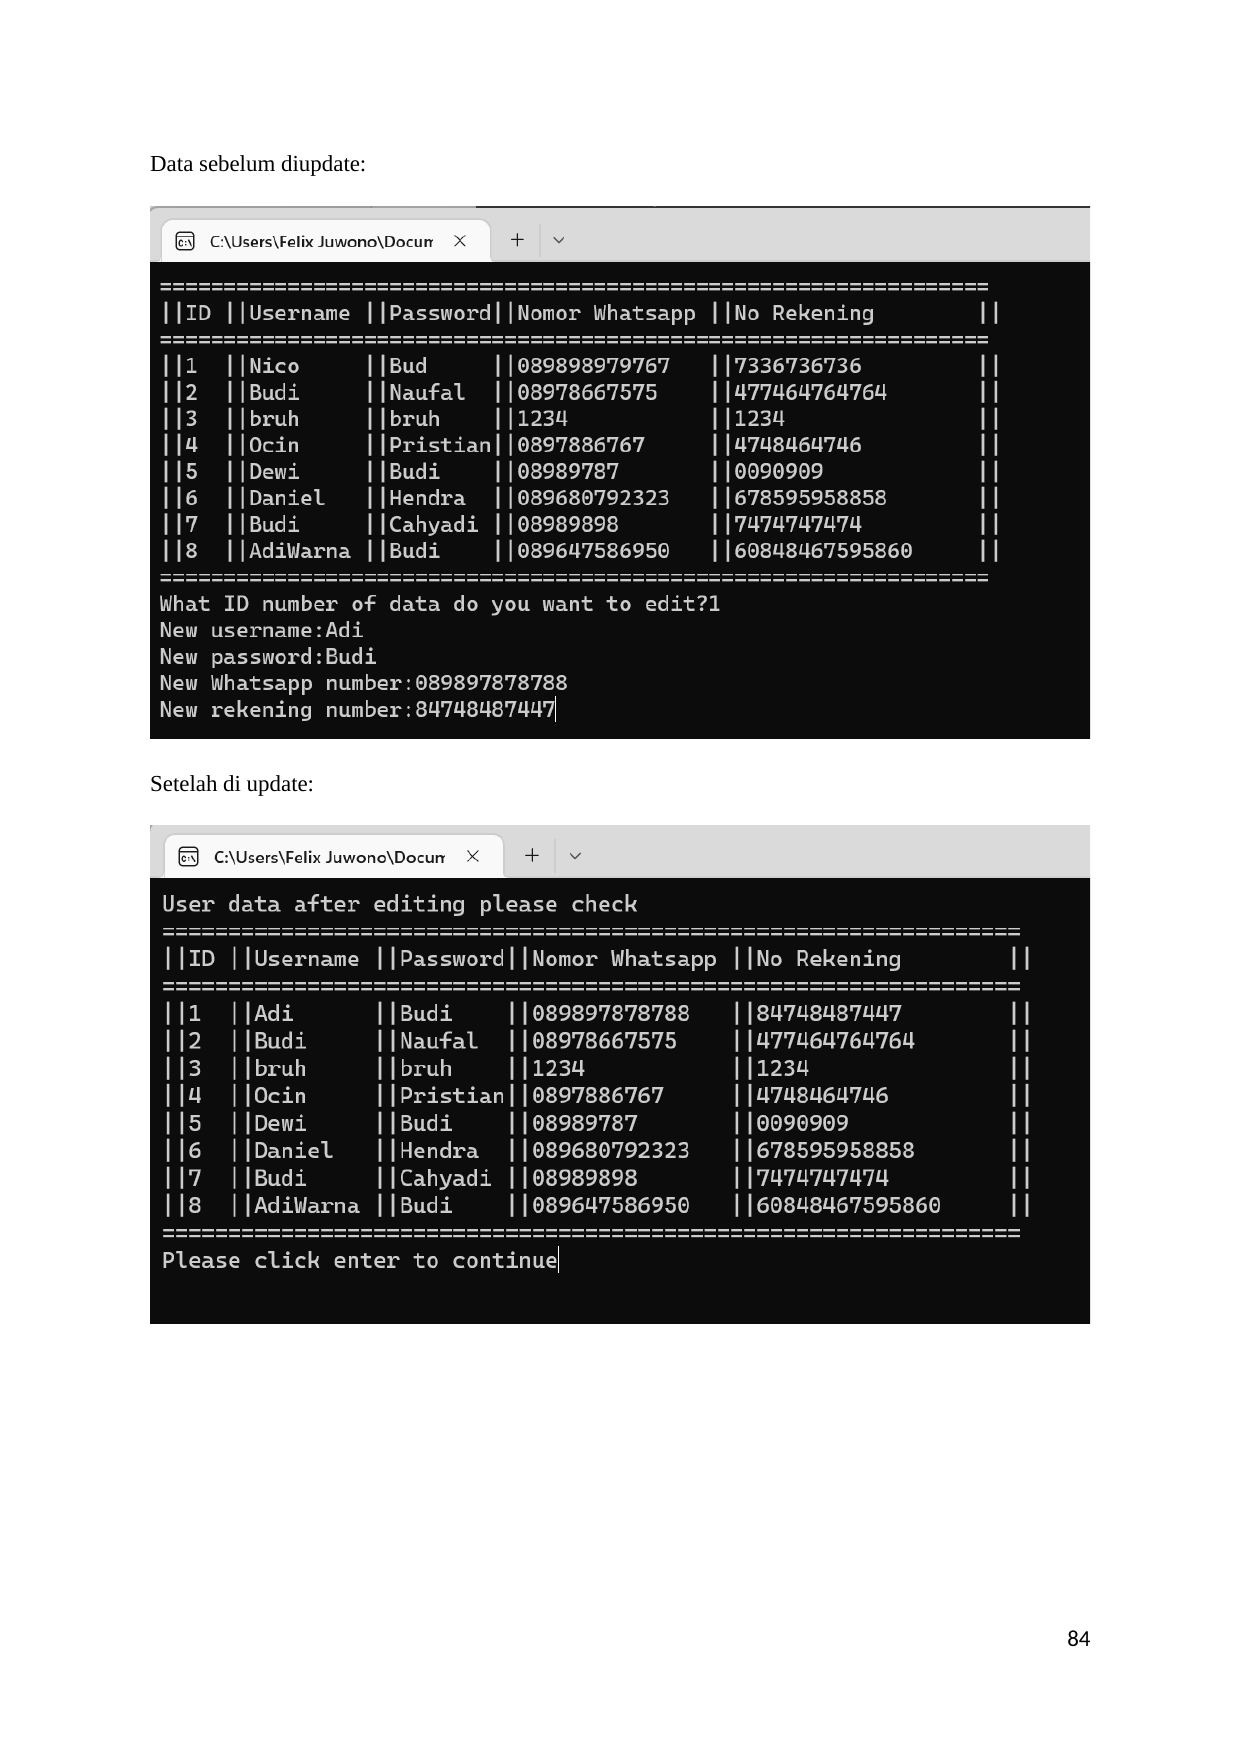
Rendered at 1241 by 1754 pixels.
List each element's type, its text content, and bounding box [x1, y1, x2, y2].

picture [150, 825, 1091, 1324]
text Setelah di update: [150, 770, 1090, 796]
text Data sebelum diupdate: [150, 150, 1090, 176]
picture [150, 206, 1091, 739]
